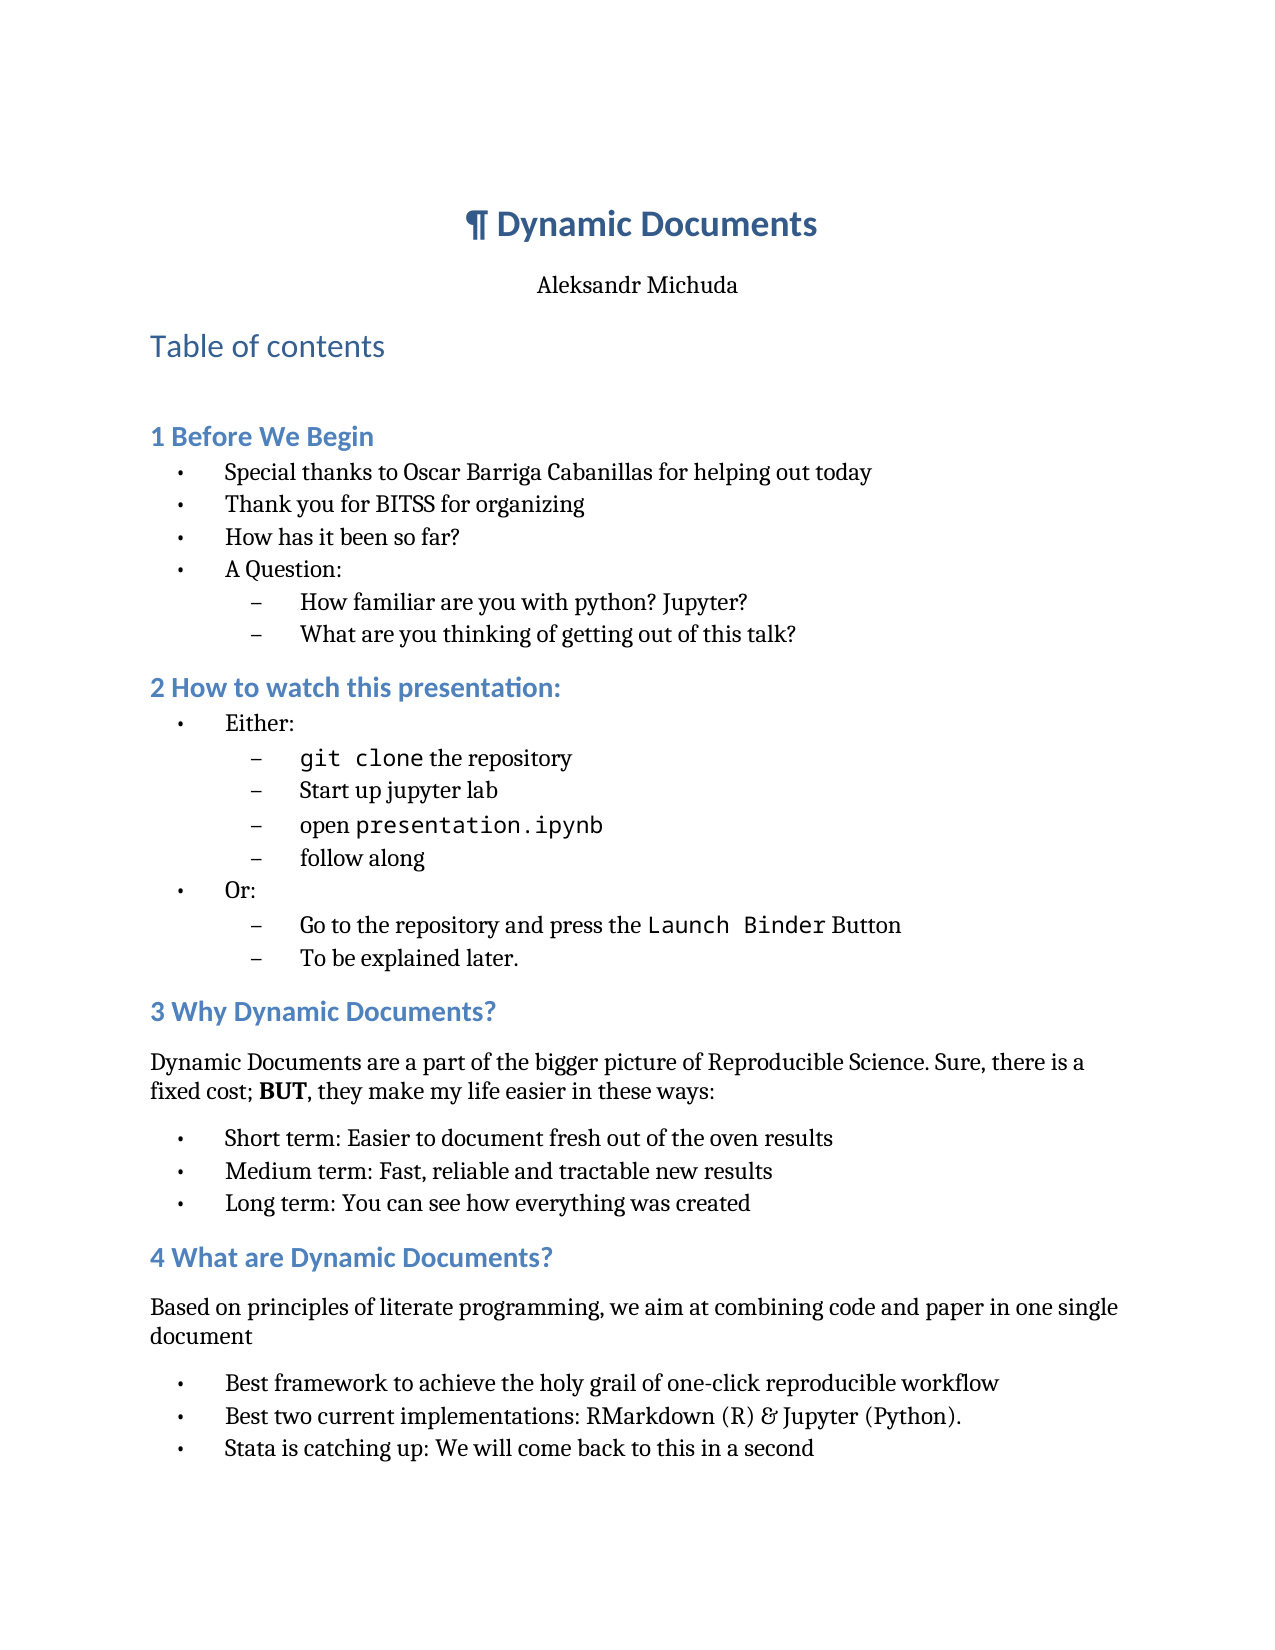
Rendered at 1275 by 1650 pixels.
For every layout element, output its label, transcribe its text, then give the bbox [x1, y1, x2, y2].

list Thank you for BITSS for organizing [175, 490, 1125, 519]
list Start up jupyter lab [250, 776, 1125, 805]
list git clone the repository [250, 741, 1125, 773]
list Best framework to achieve the holy grail of one-click reproducible workflow [175, 1369, 1125, 1398]
subtitle 4 What are Dynamic Documents? [150, 1239, 1125, 1274]
list Medium term: Fast, reliable and tractable new results [175, 1157, 1125, 1185]
list Special thanks to Oscar Barriga Cabanillas for helping out today [175, 457, 1125, 486]
text Dynamic Documents are a part of the bigger picture of Reproducible Science. Sure, there is a fixed cost; BUT, they make my life easier in these ways: [150, 1048, 1125, 1105]
list A Question: [175, 555, 1125, 584]
title ¶ Dynamic Documents [150, 200, 1125, 246]
subtitle 2 How to watch this presentation: [150, 669, 1125, 705]
list Either: [175, 709, 1125, 738]
list Short term: Easier to document fresh out of the oven results [175, 1124, 1125, 1153]
text Based on principles of literate programming, we aim at combining code and paper in one single document [150, 1293, 1125, 1351]
list follow along [250, 844, 1125, 873]
list Best two current implementations: RMarkdown (R) & Jupyter (Python). [175, 1402, 1125, 1431]
subtitle 3 Why Dynamic Documents? [150, 993, 1125, 1029]
list Go to the repository and press the Launch Binder Button [250, 909, 1125, 940]
list What are you thinking of getting out of this talk? [250, 620, 1125, 649]
list To be explained later. [250, 944, 1125, 973]
list How has it been so far? [175, 522, 1125, 551]
list Long term: You can see how everything was created [175, 1189, 1125, 1218]
list Stata is catching up: We will come back to this in a second [175, 1434, 1125, 1463]
subtitle 1 Before We Begin [150, 418, 1125, 454]
list How familiar are you with python? Jupyter? [250, 587, 1125, 616]
text Aleksandr Michuda [150, 271, 1125, 299]
list open presentation.ipynb [250, 809, 1125, 840]
list Or: [175, 876, 1125, 905]
